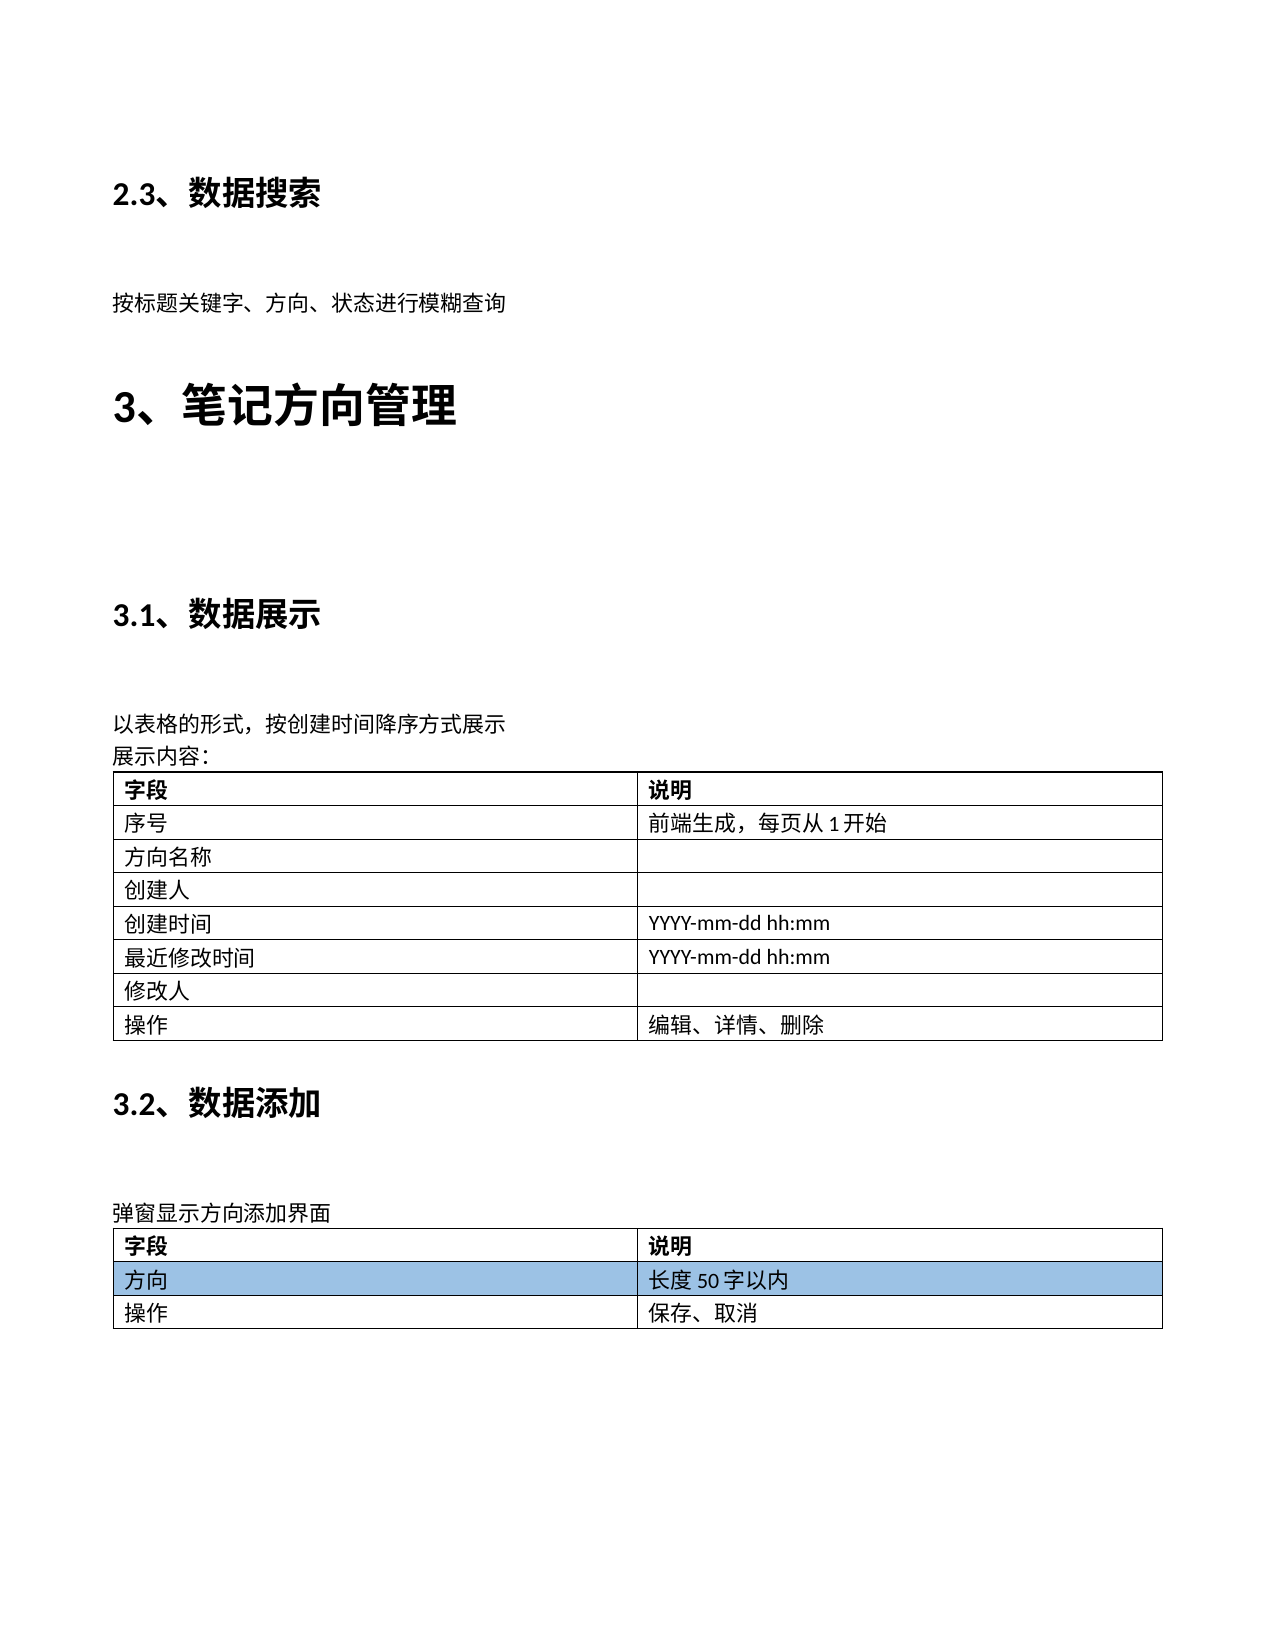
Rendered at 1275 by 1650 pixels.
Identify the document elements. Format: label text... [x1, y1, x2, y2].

table_header 说明 [638, 773, 1162, 805]
table_header 字段 [114, 773, 637, 805]
text 展示内容： [112, 739, 1162, 771]
subtitle 2.3、数据搜索 [112, 159, 1162, 224]
table_cell 编辑、详情、删除 [638, 1007, 1162, 1040]
text 按标题关键字、方向、状态进行模糊查询 [112, 286, 1162, 318]
table_cell 方向名称 [114, 840, 637, 872]
text 弹窗显示方向添加界面 [112, 1195, 1162, 1228]
table_cell [638, 974, 1162, 1006]
table_cell 序号 [114, 806, 637, 838]
table_cell YYYY-mm-dd hh:mm [638, 940, 1162, 973]
table_cell 修改人 [114, 974, 637, 1006]
table_cell 操作 [114, 1296, 637, 1328]
subtitle 3.2、数据添加 [112, 1068, 1162, 1133]
table_header 说明 [638, 1229, 1162, 1261]
table_cell 操作 [114, 1007, 637, 1040]
table_header 字段 [114, 1229, 637, 1261]
table_cell 长度50字以内 [638, 1262, 1162, 1295]
table_cell YYYY-mm-dd hh:mm [638, 907, 1162, 939]
table_cell 最近修改时间 [114, 940, 637, 973]
table_cell 前端生成，每页从1开始 [638, 806, 1162, 838]
table_cell 创建人 [114, 873, 637, 906]
table_cell 保存、取消 [638, 1296, 1162, 1328]
table_cell [638, 840, 1162, 872]
table_cell [638, 873, 1162, 906]
subtitle 3、笔记方向管理 [112, 354, 1162, 451]
text 以表格的形式，按创建时间降序方式展示 [112, 706, 1162, 739]
table_cell 方向 [114, 1262, 637, 1295]
subtitle 3.1、数据展示 [112, 579, 1162, 644]
table_cell 创建时间 [114, 907, 637, 939]
